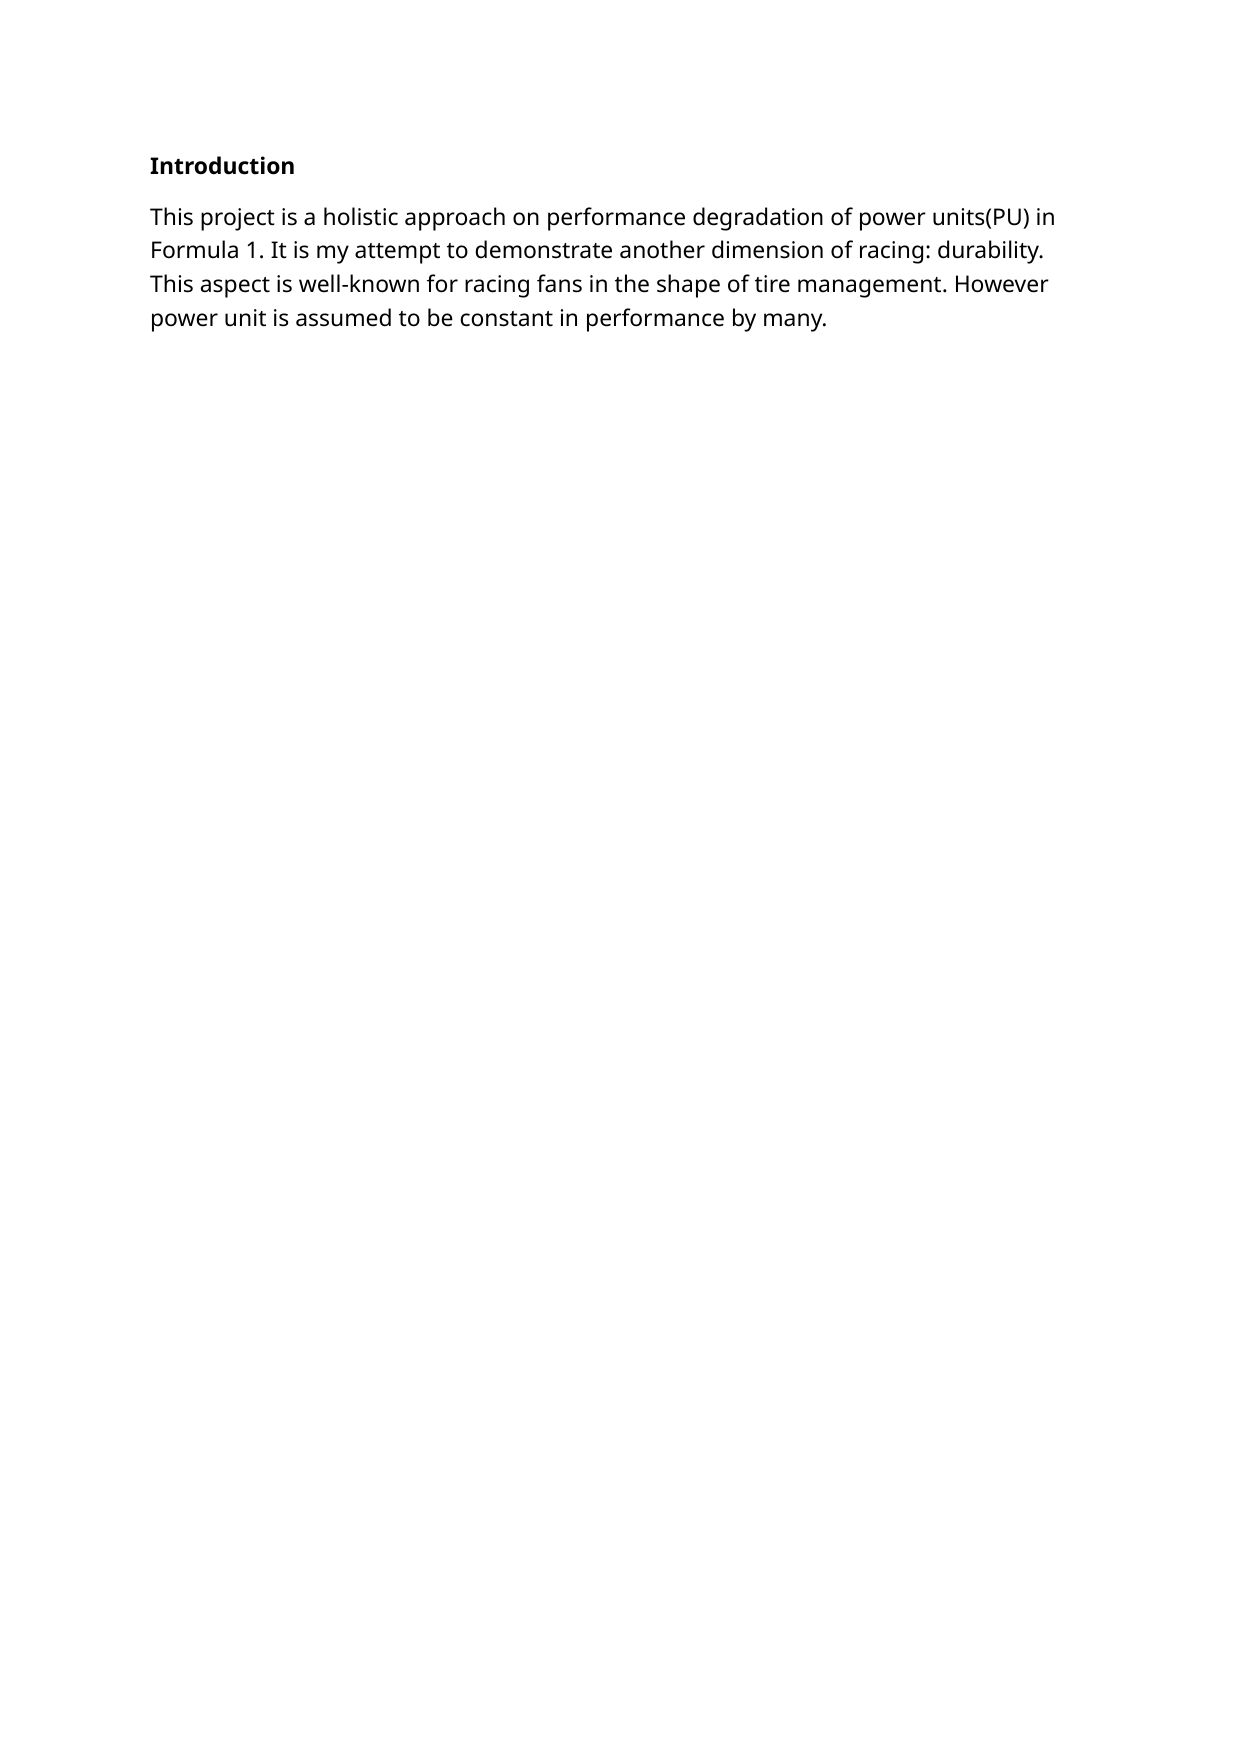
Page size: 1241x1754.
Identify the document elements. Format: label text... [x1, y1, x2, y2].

text Introduction [150, 150, 1090, 181]
text This project is a holistic approach on performance degradation of power units(PU) in Formula 1. It is my attempt to demonstrate another dimension of racing: durability. This aspect is well-known for racing fans in the shape of tire management. However power unit is assumed to be constant in performance by many. [150, 200, 1090, 333]
